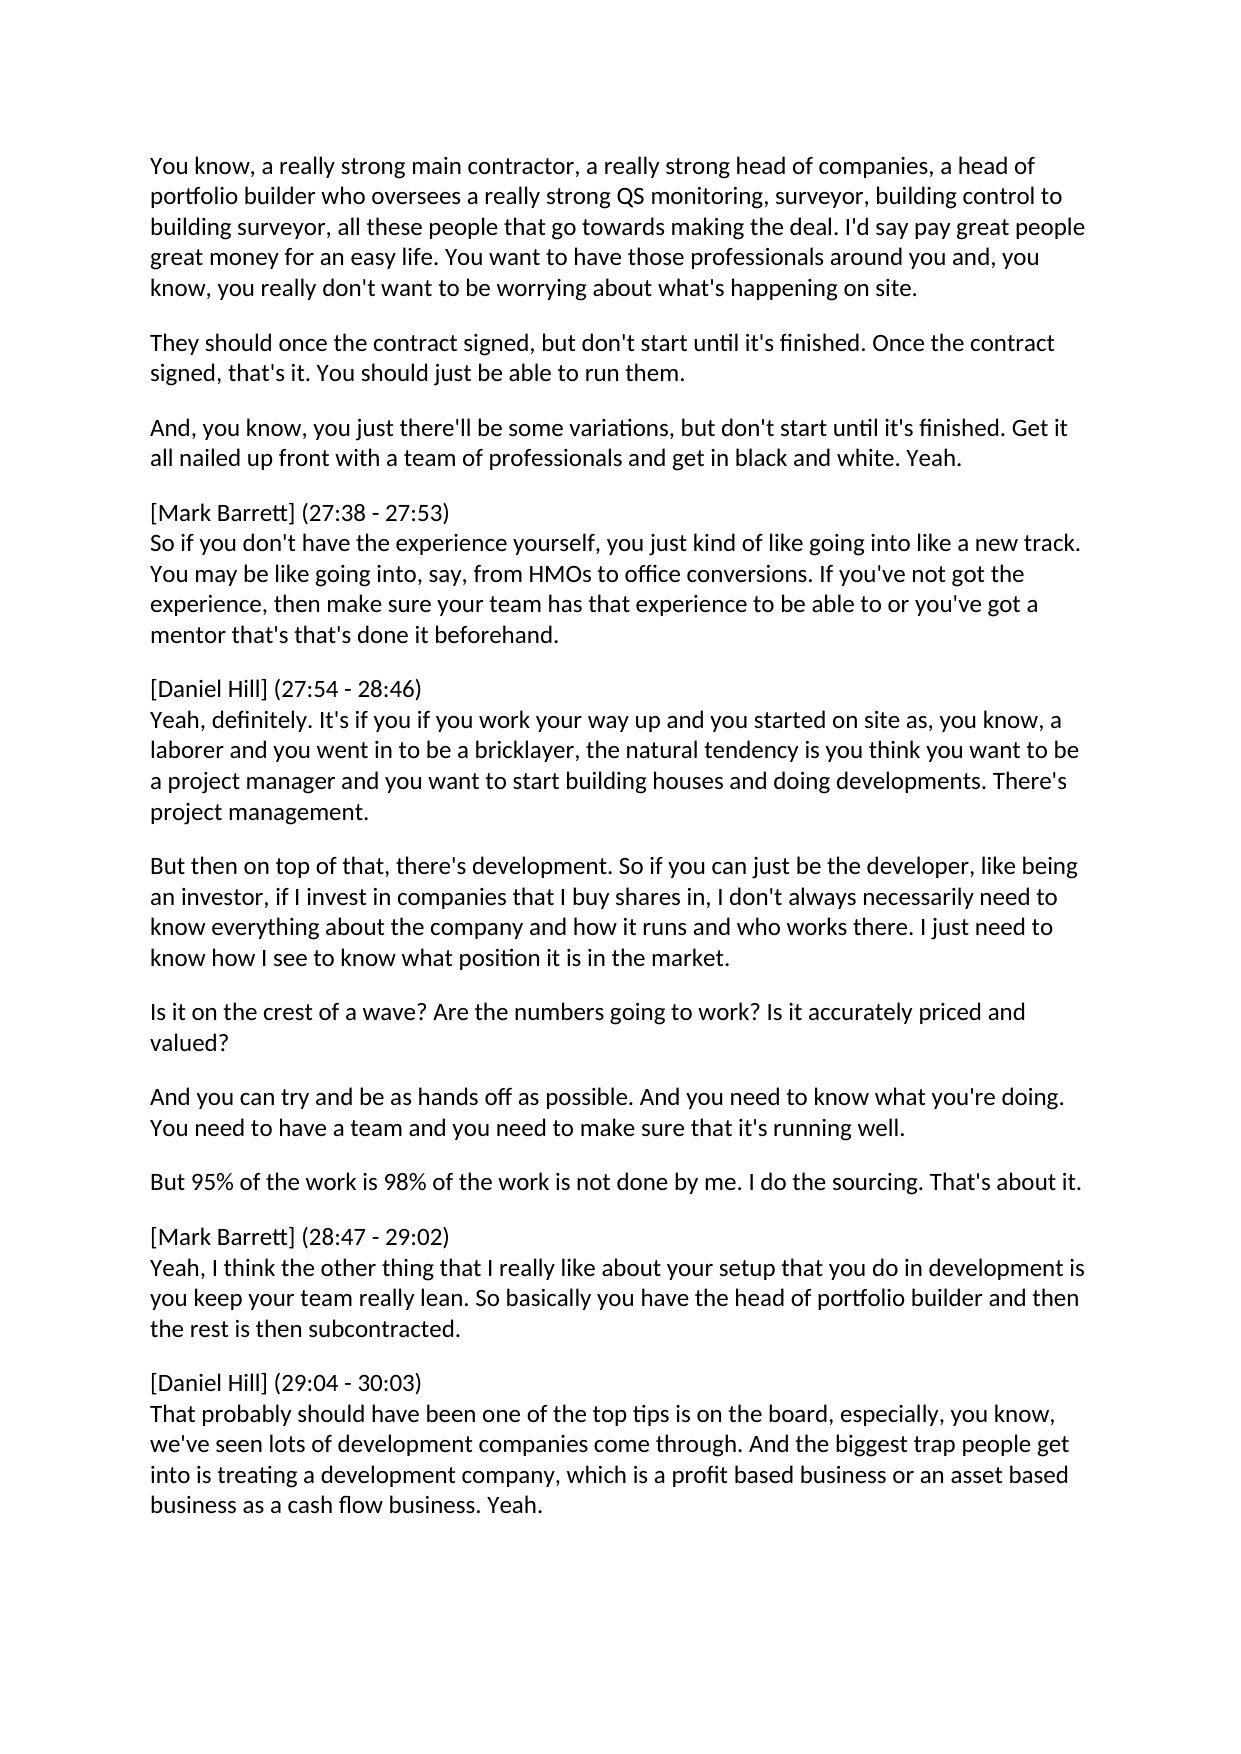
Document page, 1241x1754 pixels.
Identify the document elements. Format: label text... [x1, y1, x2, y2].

text But 95% of the work is 98% of the work is not done by me. I do the sourcing. That's about it. [150, 1167, 1090, 1197]
text [Daniel Hill] (27:54 - 28:46) [150, 673, 1090, 704]
text Yeah, I think the other thing that I really like about your setup that you do in development is you keep your team really lean. So basically you have the head of portfolio builder and then the rest is then subcontracted. [150, 1252, 1090, 1343]
text You know, a really strong main contractor, a really strong head of companies, a head of portfolio builder who oversees a really strong QS monitoring, surveyor, building control to building surveyor, all these people that go towards making the deal. I'd say pay great people great money for an easy life. You want to have those professionals around you and, you know, you really don't want to be worrying about what's happening on site. [150, 150, 1090, 303]
text And, you know, you just there'll be some variations, but don't start until it's finished. Get it all nailed up front with a team of professionals and get in black and white. Yeah. [150, 412, 1090, 473]
text They should once the contract signed, but don't start until it's finished. Once the contract signed, that's it. You should just be able to run them. [150, 327, 1090, 388]
text [Daniel Hill] (29:04 - 30:03) [150, 1367, 1090, 1398]
text [Mark Barrett] (27:38 - 27:53) [150, 497, 1090, 527]
text So if you don't have the experience yourself, you just kind of like going into like a new track. You may be like going into, say, from HMOs to office conversions. If you've not got the experience, then make sure your team has that experience to be able to or you've got a mentor that's that's done it beforehand. [150, 527, 1090, 649]
text Yeah, definitely. It's if you if you work your way up and you started on site as, you know, a laborer and you went in to be a bricklayer, the natural tendency is you think you want to be a project manager and you want to start building houses and doing developments. There's project management. [150, 704, 1090, 826]
text And you can try and be as hands off as possible. And you need to know what you're doing. You need to have a team and you need to make sure that it's running well. [150, 1081, 1090, 1142]
text Is it on the crest of a wave? Are the numbers going to work? Is it accurately priced and valued? [150, 996, 1090, 1057]
text [Mark Barrett] (28:47 - 29:02) [150, 1221, 1090, 1252]
text That probably should have been one of the top tips is on the board, especially, you know, we've seen lots of development companies come through. And the biggest trap people get into is treating a development company, which is a profit based business or an asset based business as a cash flow business. Yeah. [150, 1398, 1090, 1520]
text But then on top of that, there's development. So if you can just be the developer, like being an investor, if I invest in companies that I buy shares in, I don't always necessarily need to know everything about the company and how it runs and who works there. I just need to know how I see to know what position it is in the market. [150, 850, 1090, 972]
